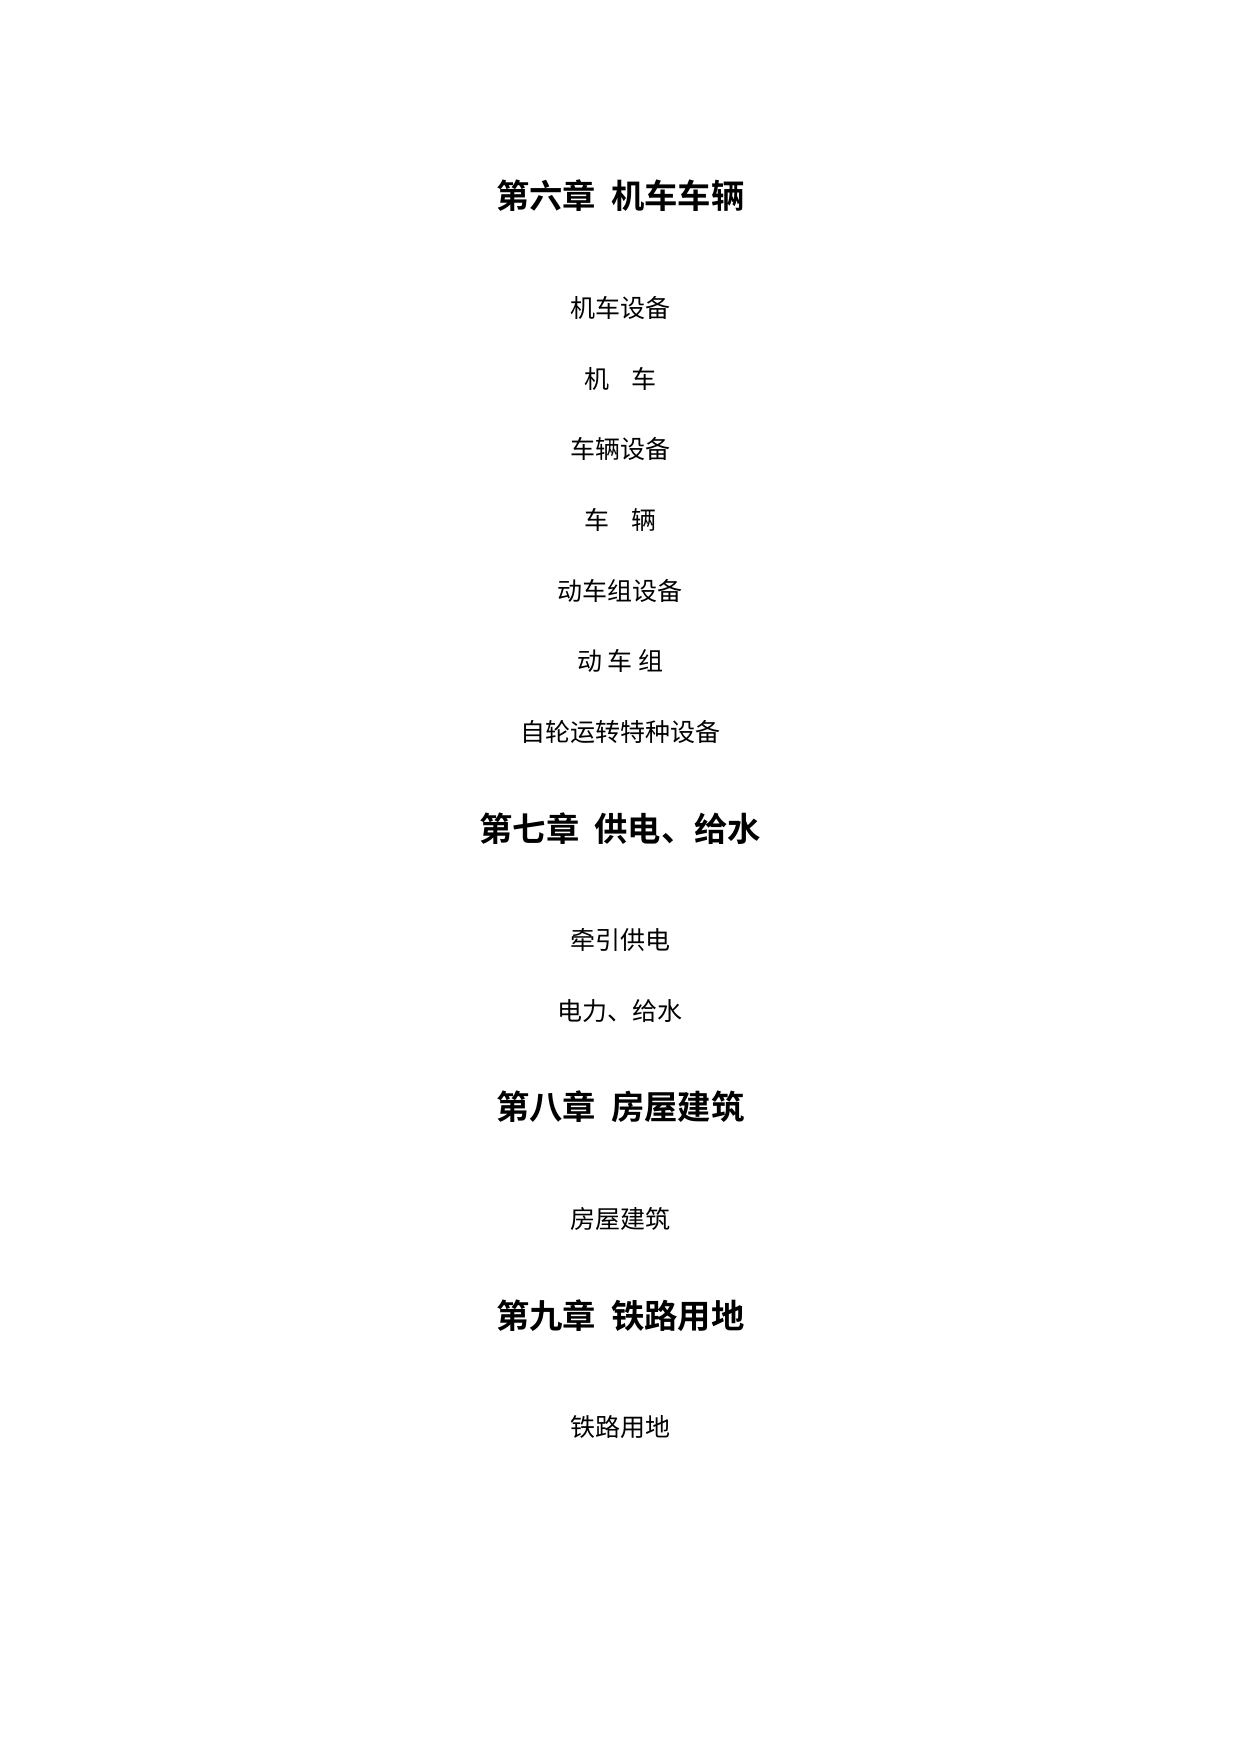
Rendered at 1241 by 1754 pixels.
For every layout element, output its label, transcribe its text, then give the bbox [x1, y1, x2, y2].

subtitle 机车设备 [187, 289, 1053, 325]
subtitle 机 车 [187, 359, 1053, 396]
subtitle 动 车 组 [187, 642, 1053, 678]
subtitle 铁路用地 [187, 1408, 1053, 1444]
subtitle 电力、给水 [187, 991, 1053, 1028]
subtitle 自轮运转特种设备 [187, 712, 1053, 749]
subtitle 车 辆 [187, 501, 1053, 537]
subtitle 动车组设备 [187, 571, 1053, 607]
subtitle 第七章 供电、给水 [187, 794, 1053, 859]
subtitle 房屋建筑 [187, 1199, 1053, 1236]
subtitle 第六章 机车车辆 [187, 162, 1053, 227]
subtitle 第八章 房屋建筑 [187, 1073, 1053, 1138]
subtitle 第九章 铁路用地 [187, 1281, 1053, 1346]
subtitle 车辆设备 [187, 430, 1053, 466]
subtitle 牵引供电 [187, 921, 1053, 957]
